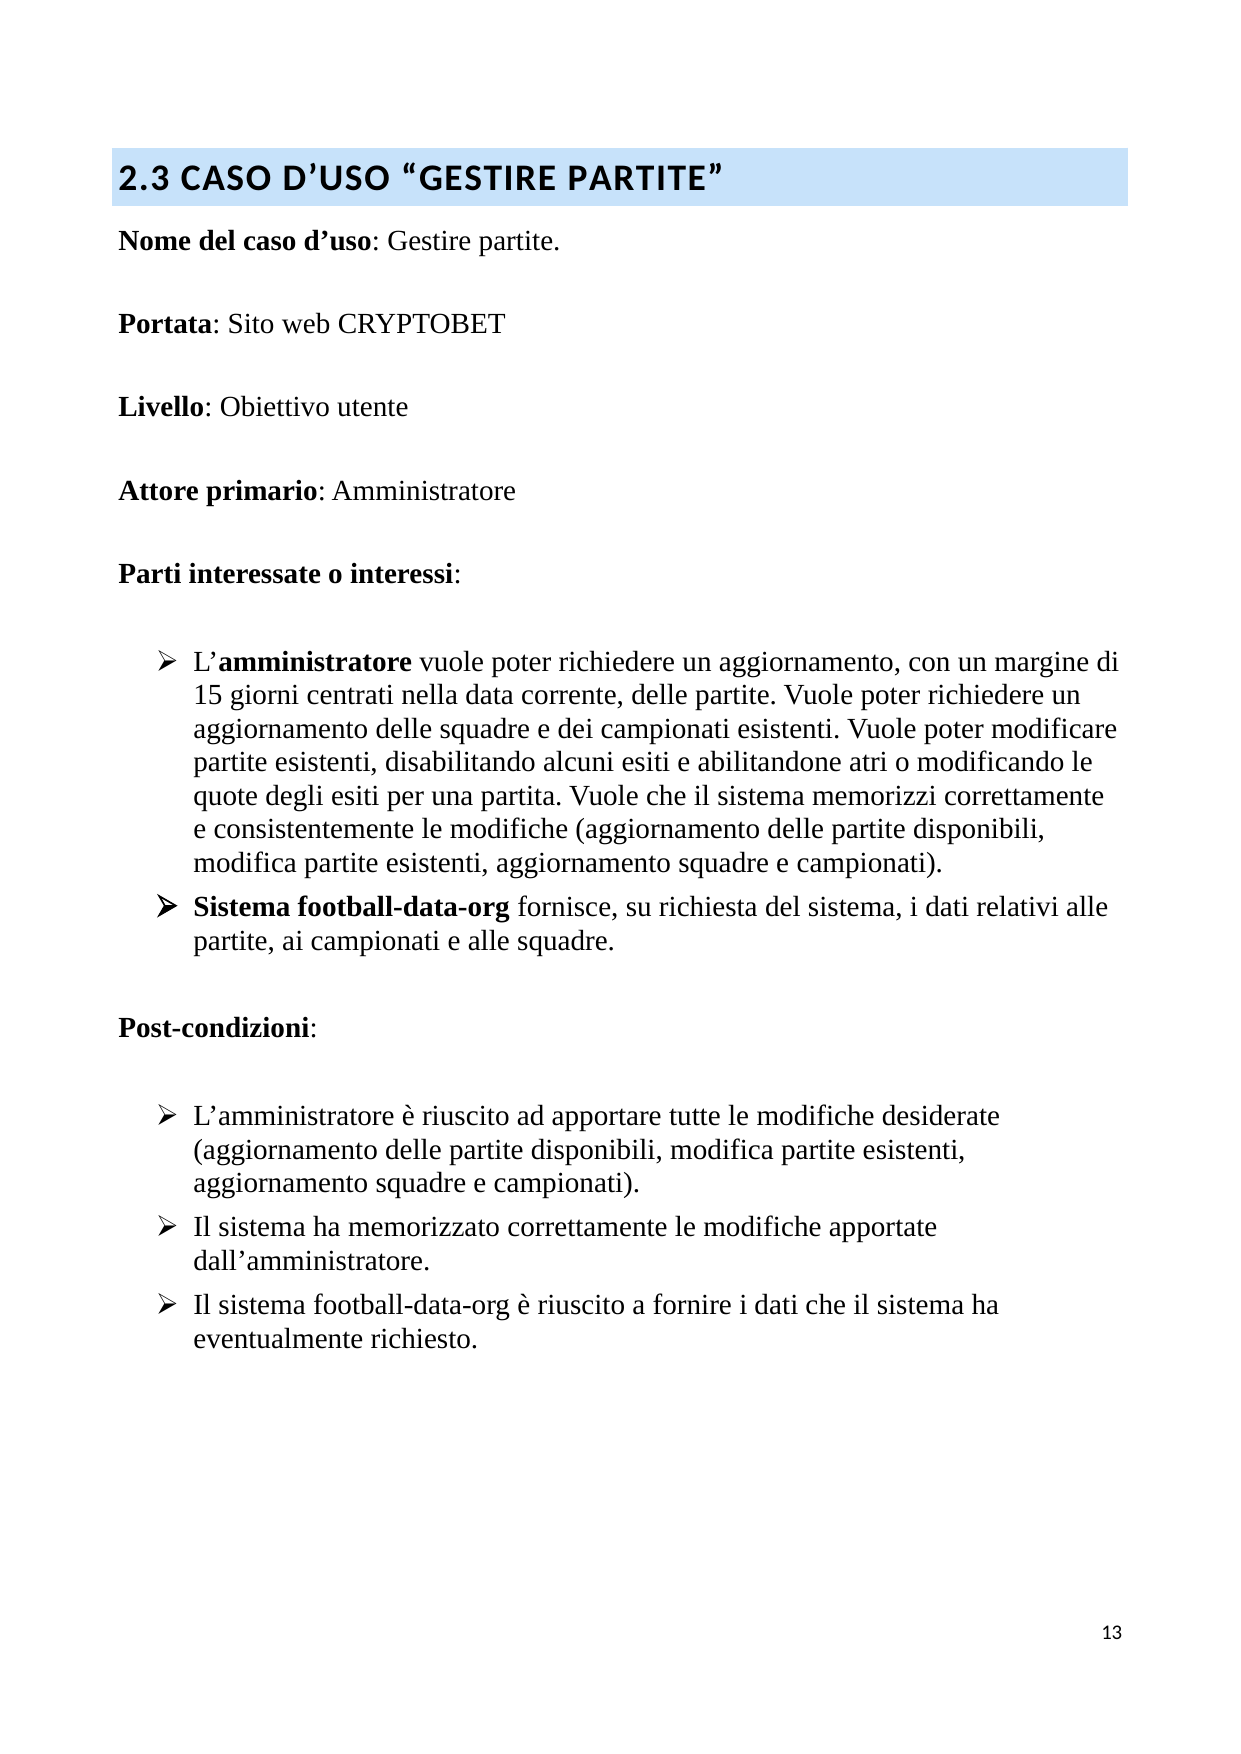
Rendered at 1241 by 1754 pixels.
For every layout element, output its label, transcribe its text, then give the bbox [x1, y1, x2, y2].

list Il sistema ha memorizzato correttamente le modifiche apportate dall’amministratore. [156, 1209, 1122, 1277]
text Parti interessate o interessi: [118, 556, 1122, 589]
text Attore primario: Amministratore [118, 473, 1122, 506]
list L’amministratore è riuscito ad apportare tutte le modifiche desiderate (aggiornamento delle partite disponibili, modifica partite esistenti, aggiornamento squadre e campionati). [156, 1098, 1122, 1199]
subtitle 2.3 caso d’uso “Gestire partite” [118, 154, 1122, 200]
text Post-condizioni: [118, 1011, 1122, 1044]
text Portata: Sito web CRYPTOBET [118, 306, 1122, 340]
list Il sistema football-data-org è riuscito a fornire i dati che il sistema ha eventualmente richiesto. [156, 1287, 1122, 1354]
text Nome del caso d’uso: Gestire partite. [118, 223, 1122, 257]
list L’amministratore vuole poter richiedere un aggiornamento, con un margine di 15 giorni centrati nella data corrente, delle partite. Vuole poter richiedere un aggiornamento delle squadre e dei campionati esistenti. Vuole poter modificare partite esistenti, disabilitando alcuni esiti e abilitandone atri o modificando le quote degli esiti per una partita. Vuole che il sistema memorizzi correttamente e consistentemente le modifiche (aggiornamento delle partite disponibili, modifica partite esistenti, aggiornamento squadre e campionati). [156, 644, 1122, 878]
text Livello: Obiettivo utente [118, 389, 1122, 423]
list Sistema football-data-org fornisce, su richiesta del sistema, i dati relativi alle partite, ai campionati e alle squadre. [156, 889, 1122, 956]
